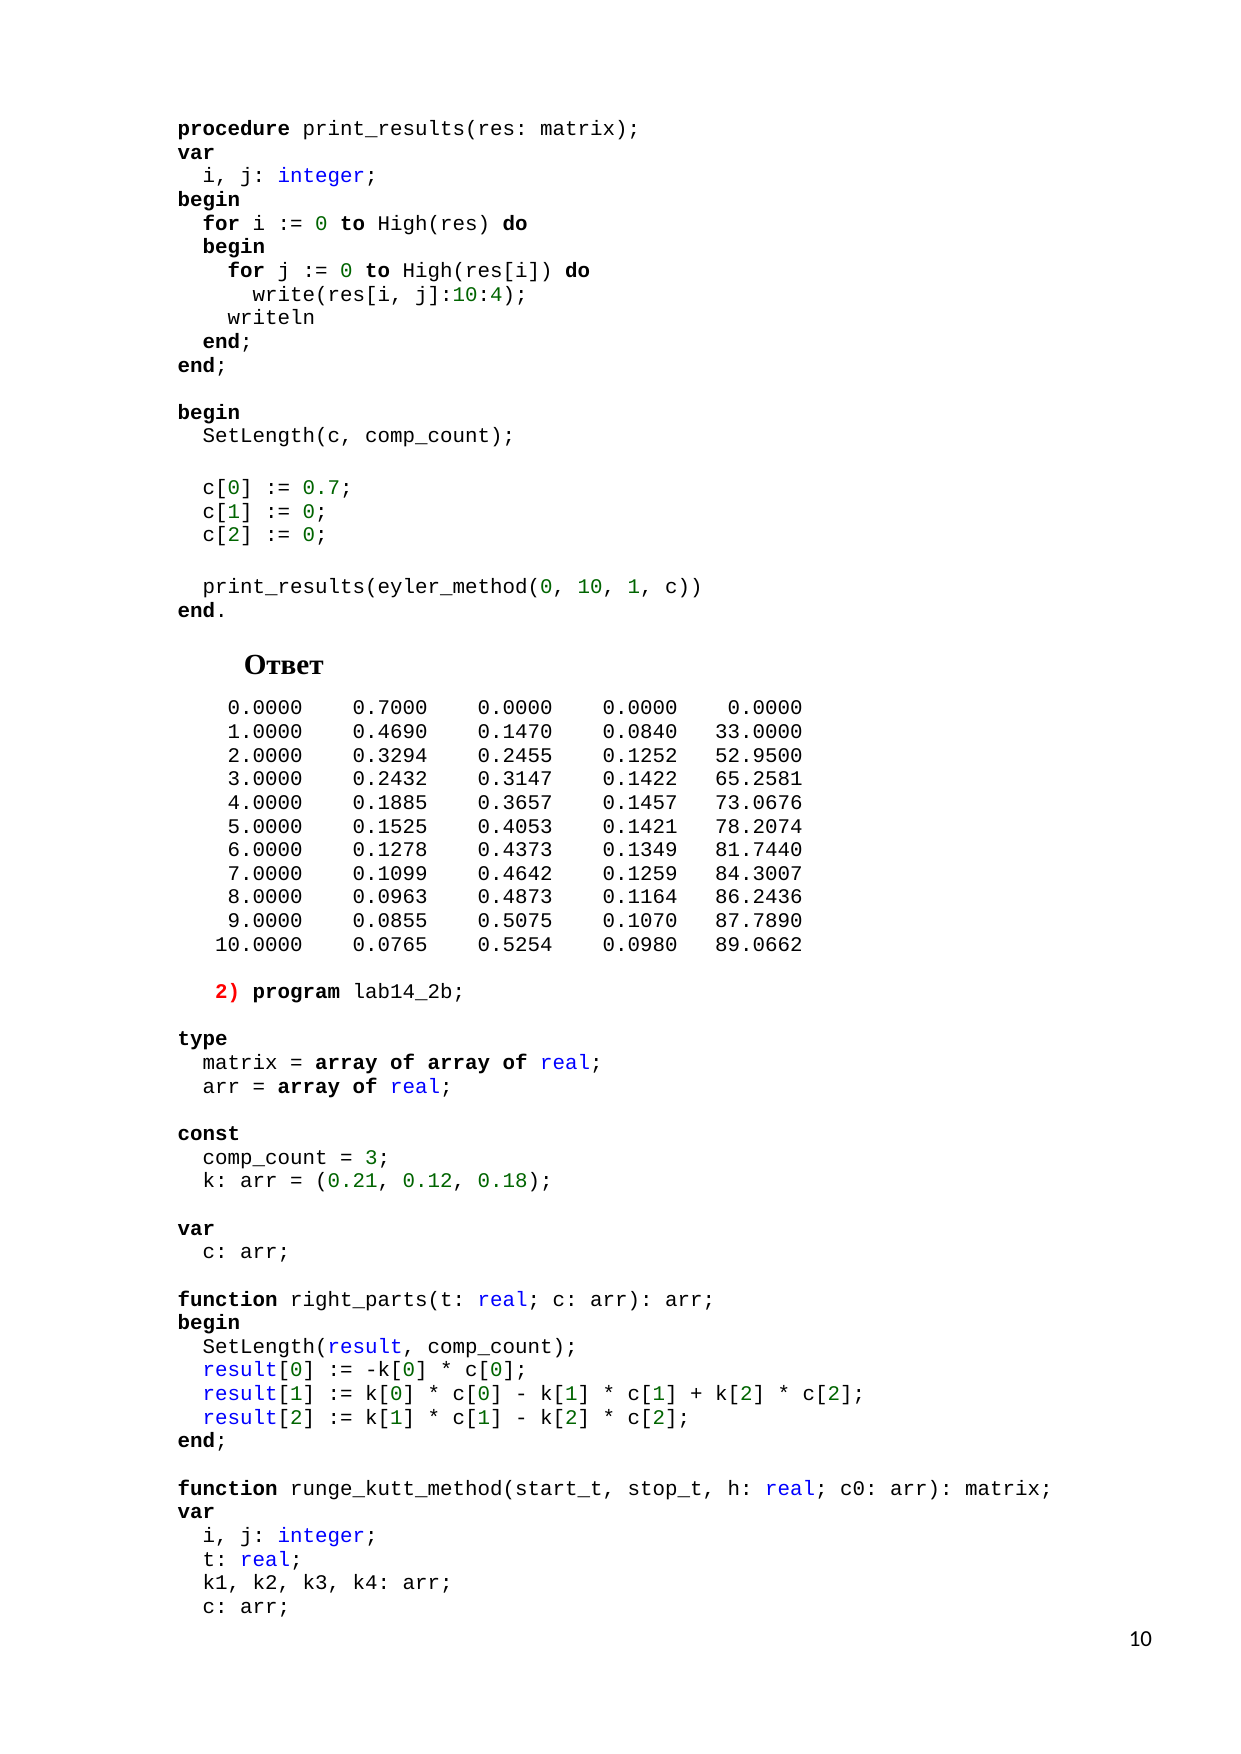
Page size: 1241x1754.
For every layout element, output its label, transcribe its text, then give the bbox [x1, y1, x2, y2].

text 9.0000 0.0855 0.5075 0.1070 87.7890 [177, 910, 1152, 934]
text SetLength(c, comp_count); [177, 426, 1152, 449]
text arr = array of real; [177, 1076, 1152, 1099]
text comp_count = 3; [177, 1147, 1152, 1170]
text 2.0000 0.3294 0.2455 0.1252 52.9500 [177, 745, 1152, 768]
text var [177, 142, 1152, 165]
text 5.0000 0.1525 0.4053 0.1421 78.2074 [177, 816, 1152, 839]
text end; [177, 354, 1152, 378]
text end. [177, 600, 1152, 623]
text function runge_kutt_method(start_t, stop_t, h: real; c0: arr): matrix; [177, 1478, 1152, 1501]
text type [177, 1028, 1152, 1052]
list program lab14_2b; [215, 981, 1152, 1005]
text 0.0000 0.7000 0.0000 0.0000 0.0000 [177, 697, 1152, 721]
text Ответ [177, 647, 1152, 681]
text i, j: integer; [177, 165, 1152, 189]
text 3.0000 0.2432 0.3147 0.1422 65.2581 [177, 768, 1152, 792]
text end; [177, 1430, 1152, 1454]
text end; [177, 331, 1152, 354]
text c[2] := 0; [177, 524, 1152, 548]
text begin [177, 236, 1152, 260]
text write(res[i, j]:10:4); [177, 284, 1152, 307]
text for i := 0 to High(res) do [177, 213, 1152, 236]
text c: arr; [177, 1596, 1152, 1619]
text for j := 0 to High(res[i]) do [177, 260, 1152, 284]
text 1.0000 0.4690 0.1470 0.0840 33.0000 [177, 721, 1152, 745]
text c[1] := 0; [177, 501, 1152, 524]
text var [177, 1218, 1152, 1241]
text t: real; [177, 1549, 1152, 1572]
text const [177, 1123, 1152, 1147]
text writeln [177, 307, 1152, 331]
text 8.0000 0.0963 0.4873 0.1164 86.2436 [177, 887, 1152, 910]
text 7.0000 0.1099 0.4642 0.1259 84.3007 [177, 863, 1152, 887]
text i, j: integer; [177, 1525, 1152, 1549]
text k1, k2, k3, k4: arr; [177, 1572, 1152, 1596]
text result[2] := k[1] * c[1] - k[2] * c[2]; [177, 1407, 1152, 1430]
text function right_parts(t: real; c: arr): arr; [177, 1288, 1152, 1312]
text SetLength(result, comp_count); [177, 1336, 1152, 1359]
text c: arr; [177, 1241, 1152, 1265]
text procedure print_results(res: matrix); [177, 118, 1152, 142]
text print_results(eyler_method(0, 10, 1, c)) [177, 576, 1152, 600]
text 4.0000 0.1885 0.3657 0.1457 73.0676 [177, 792, 1152, 816]
text result[0] := -k[0] * c[0]; [177, 1359, 1152, 1383]
text var [177, 1501, 1152, 1525]
text result[1] := k[0] * c[0] - k[1] * c[1] + k[2] * c[2]; [177, 1383, 1152, 1407]
text k: arr = (0.21, 0.12, 0.18); [177, 1170, 1152, 1194]
text c[0] := 0.7; [177, 477, 1152, 501]
text 6.0000 0.1278 0.4373 0.1349 81.7440 [177, 839, 1152, 863]
text begin [177, 1312, 1152, 1336]
text begin [177, 189, 1152, 213]
text begin [177, 402, 1152, 426]
text 10.0000 0.0765 0.5254 0.0980 89.0662 [177, 934, 1152, 957]
text matrix = array of array of real; [177, 1052, 1152, 1076]
